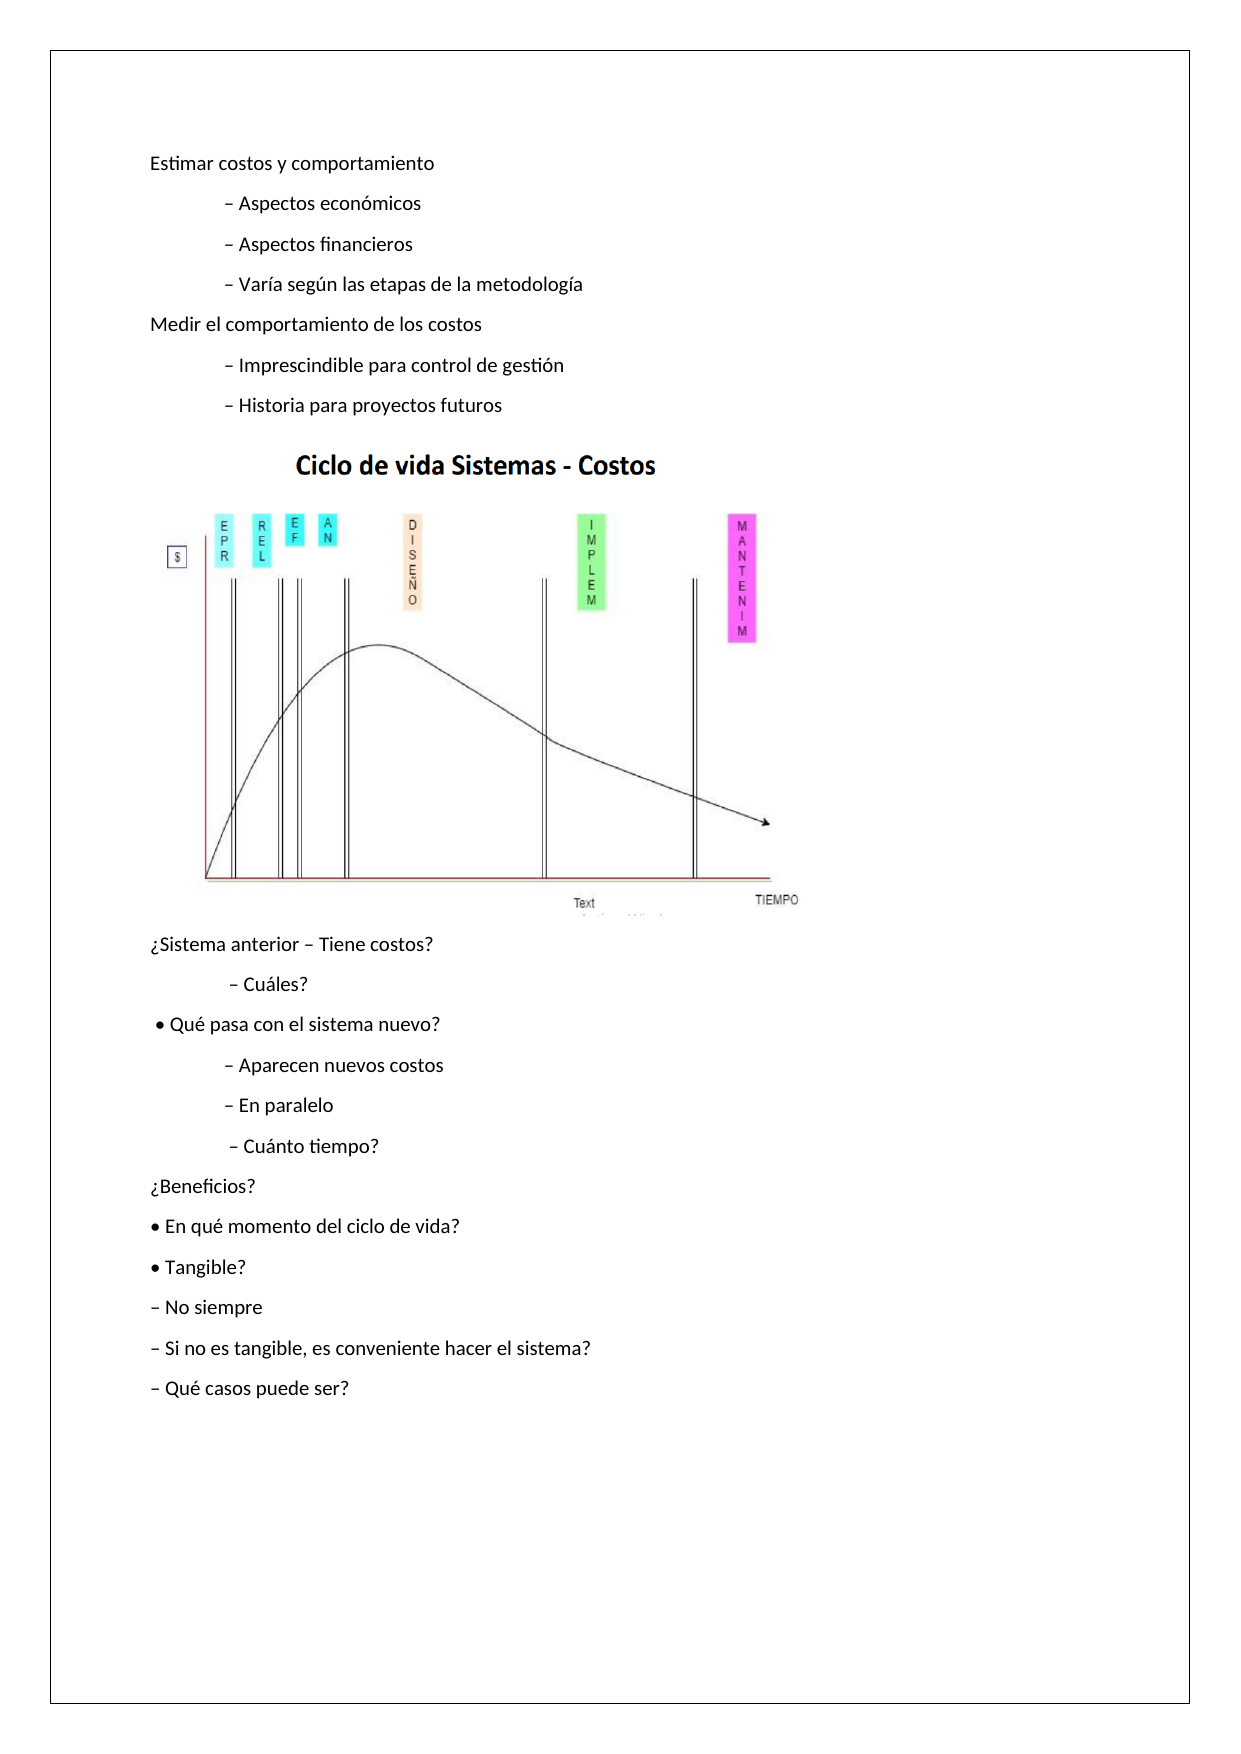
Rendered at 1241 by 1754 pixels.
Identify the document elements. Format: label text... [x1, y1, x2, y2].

text Medir el comportamiento de los costos [150, 312, 1090, 337]
text ¿Sistema anterior – Tiene costos? [150, 931, 1090, 956]
text – Si no es tangible, es conveniente hacer el sistema? [150, 1335, 1090, 1360]
text ¿Beneficios? [150, 1173, 1090, 1199]
text – Cuánto tiempo? [224, 1133, 1090, 1158]
text • Qué pasa con el sistema nuevo? [150, 1012, 1090, 1037]
text – Aparecen nuevos costos [224, 1052, 1090, 1077]
text – Qué casos puede ser? [150, 1375, 1090, 1401]
text – No siempre [150, 1294, 1090, 1320]
picture [150, 432, 808, 916]
text Estimar costos y comportamiento [150, 150, 1090, 175]
text – En paralelo [224, 1092, 1090, 1118]
text – Varía según las etapas de la metodología [224, 271, 1090, 297]
text • Tangible? [150, 1254, 1090, 1279]
text – Imprescindible para control de gestión [224, 352, 1090, 377]
text – Historia para proyectos futuros [224, 392, 1090, 418]
text – Aspectos económicos [224, 190, 1090, 216]
text • En qué momento del ciclo de vida? [150, 1214, 1090, 1239]
text – Cuáles? [224, 971, 1090, 997]
text – Aspectos financieros [224, 231, 1090, 256]
